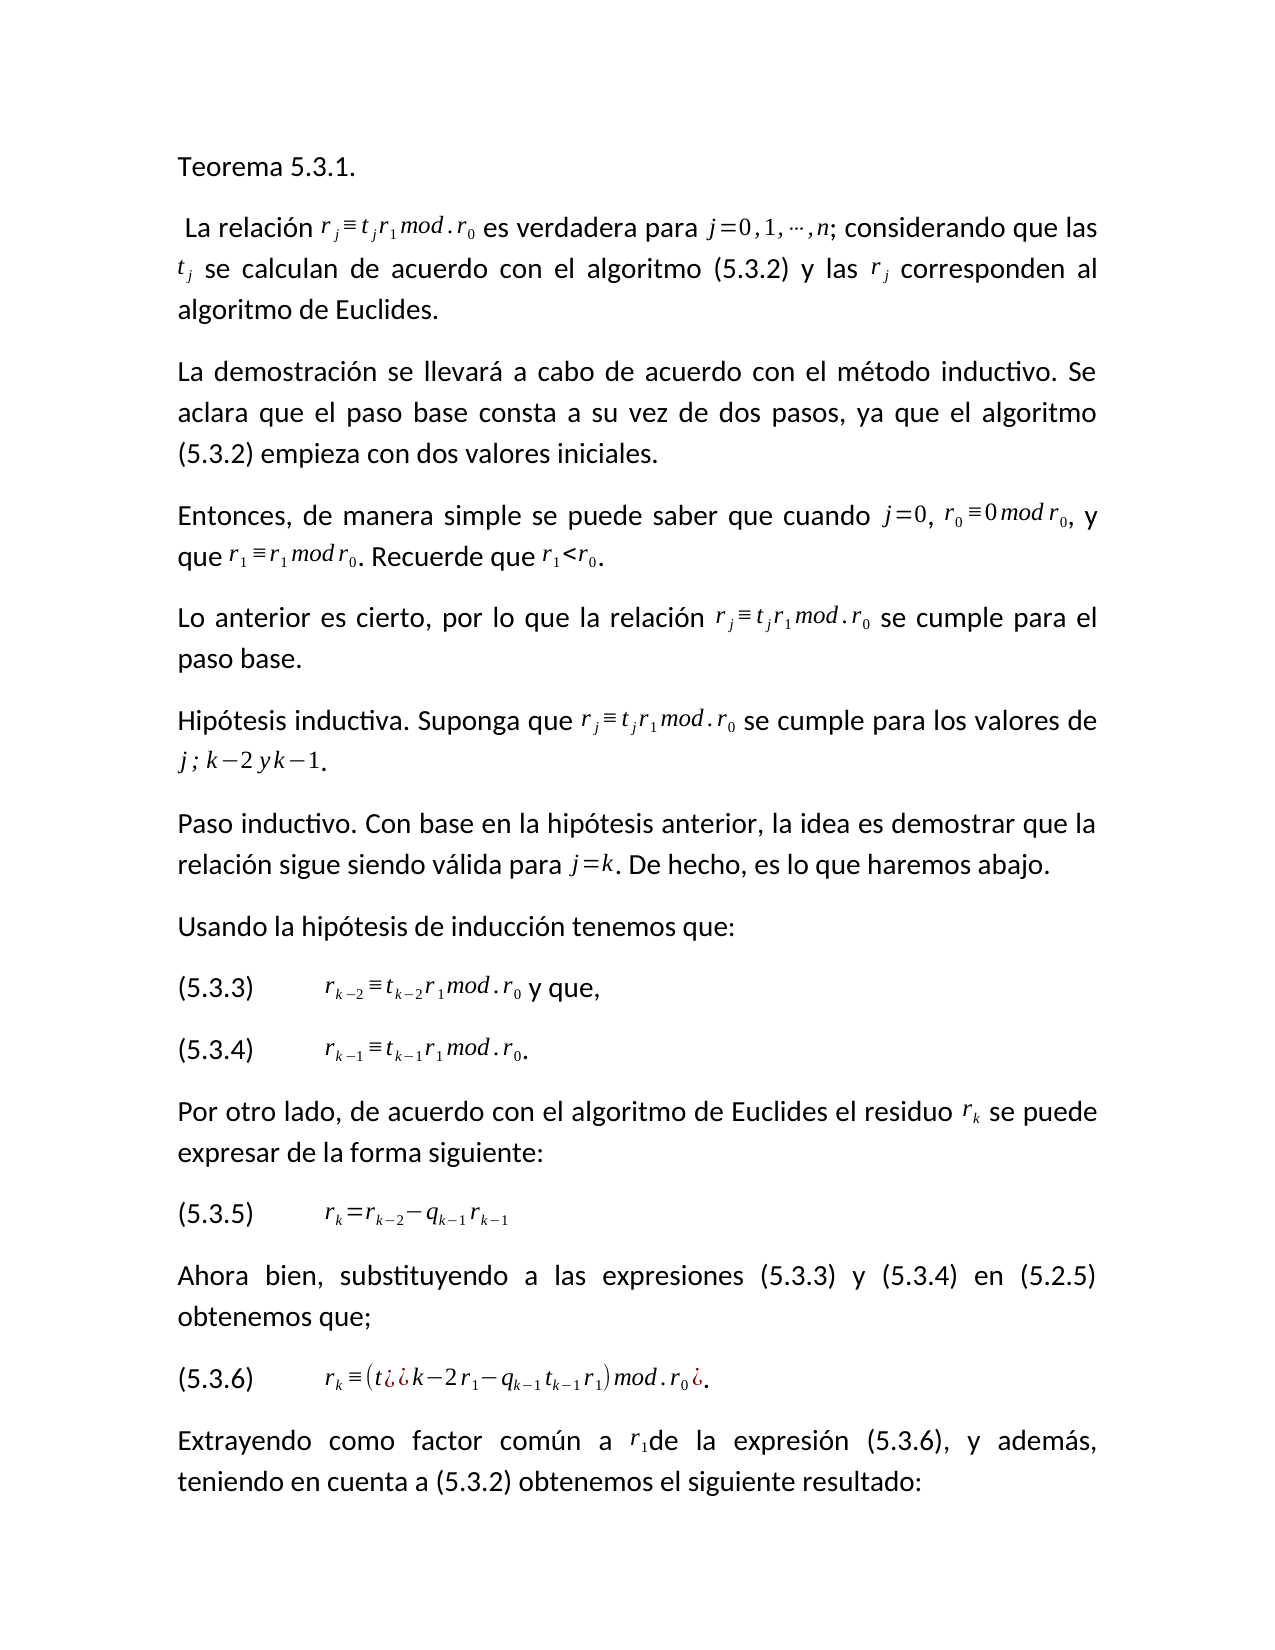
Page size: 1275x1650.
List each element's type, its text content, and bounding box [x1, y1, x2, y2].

text (5.3.4) . [177, 1031, 1098, 1067]
text Extrayendo como factor común a de la expresión (5.3.6), y además, teniendo en cuenta a (5.3.2) obtenemos el siguiente resultado: [177, 1422, 1098, 1498]
text Hipótesis inductiva. Suponga que se cumple para los valores de . [177, 702, 1098, 779]
text La relación es verdadera para ; considerando que las se calculan de acuerdo con el algoritmo (5.3.2) y las corresponden al algoritmo de Euclides. [177, 209, 1098, 327]
text La demostración se llevará a cabo de acuerdo con el método inductivo. Se aclara que el paso base consta a su vez de dos pasos, ya que el algoritmo (5.3.2) empieza con dos valores iniciales. [177, 353, 1098, 471]
text Entonces, de manera simple se puede saber que cuando , , y que . Recuerde que . [177, 497, 1098, 573]
text Ahora bien, substituyendo a las expresiones (5.3.3) y (5.3.4) en (5.2.5) obtenemos que; [177, 1257, 1098, 1334]
text Teorema 5.3.1. [177, 148, 1098, 183]
text (5.3.5) [177, 1196, 1098, 1231]
text Paso inductivo. Con base en la hipótesis anterior, la idea es demostrar que la relación sigue siendo válida para . De hecho, es lo que haremos abajo. [177, 805, 1098, 881]
text Usando la hipótesis de inducción tenemos que: [177, 908, 1098, 943]
text (5.3.6) . [177, 1360, 1098, 1396]
text (5.3.3) y que, [177, 969, 1098, 1005]
text Lo anterior es cierto, por lo que la relación se cumple para el paso base. [177, 599, 1098, 676]
text Por otro lado, de acuerdo con el algoritmo de Euclides el residuo se puede expresar de la forma siguiente: [177, 1093, 1098, 1169]
